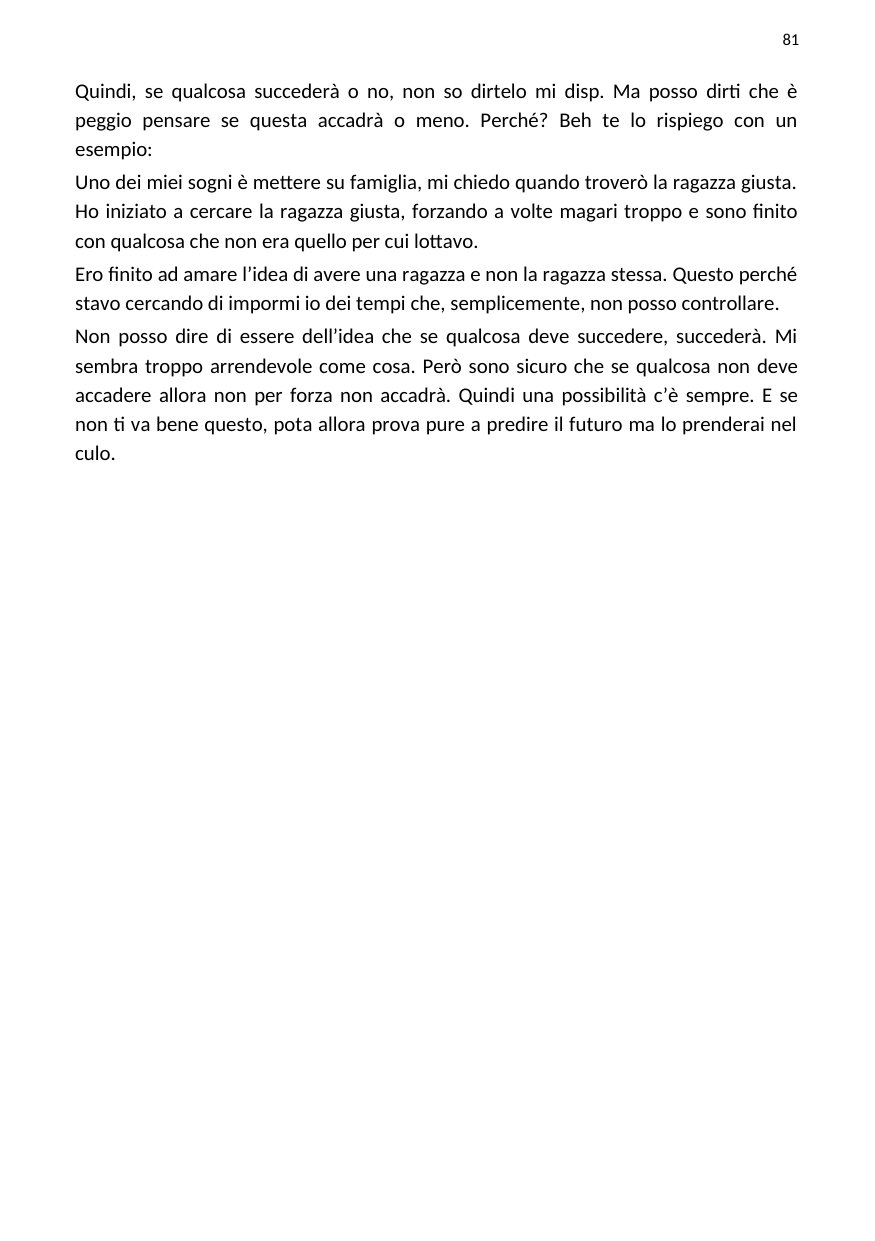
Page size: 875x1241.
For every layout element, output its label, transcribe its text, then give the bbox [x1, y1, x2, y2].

text Non posso dire di essere dell’idea che se qualcosa deve succedere, succederà. Mi sembra troppo arrendevole come cosa. Però sono sicuro che se qualcosa non deve accadere allora non per forza non accadrà. Quindi una possibilità c’è sempre. E se non ti va bene questo, pota allora prova pure a predire il futuro ma lo prenderai nel culo. [75, 324, 799, 466]
text Uno dei miei sogni è mettere su famiglia, mi chiedo quando troverò la ragazza giusta. Ho iniziato a cercare la ragazza giusta, forzando a volte magari troppo e sono finito con qualcosa che non era quello per cui lottavo. [75, 169, 799, 253]
text Quindi, se qualcosa succederà o no, non so dirtelo mi disp. Ma posso dirti che è peggio pensare se questa accadrà o meno. Perché? Beh te lo rispiego con un esempio: [75, 78, 799, 162]
